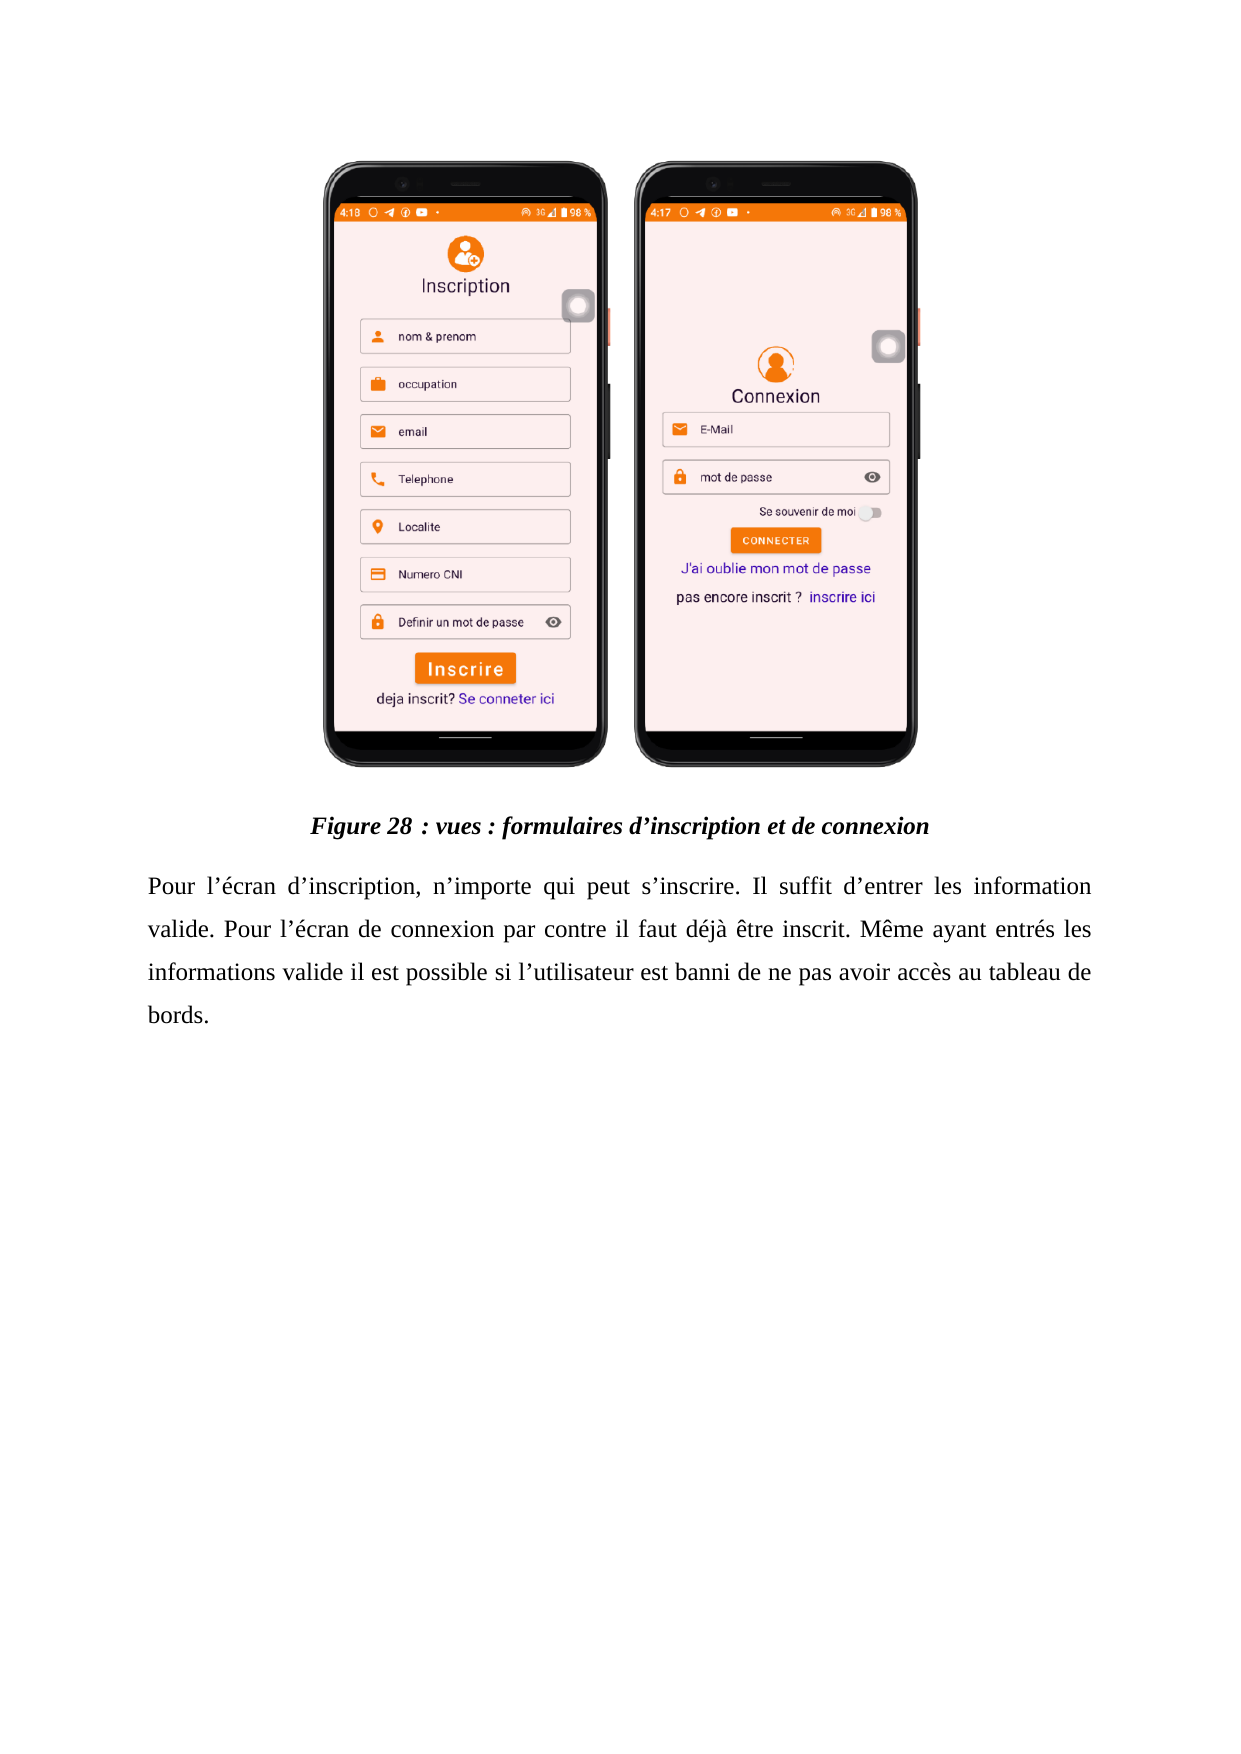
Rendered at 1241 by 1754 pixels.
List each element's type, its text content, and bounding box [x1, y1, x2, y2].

picture [310, 147, 931, 798]
list Figure 28 : vues : formulaires d’inscription et de connexion [148, 811, 1093, 840]
list Pour l’écran d’inscription, n’importe qui peut s’inscrire. Il suffit d’entrer les information valide. Pour l’écran de connexion par contre il faut déjà être inscrit. Même ayant entrés les informations valide il est possible si l’utilisateur est banni de ne pas avoir accès au tableau de bords. [148, 871, 1093, 1029]
